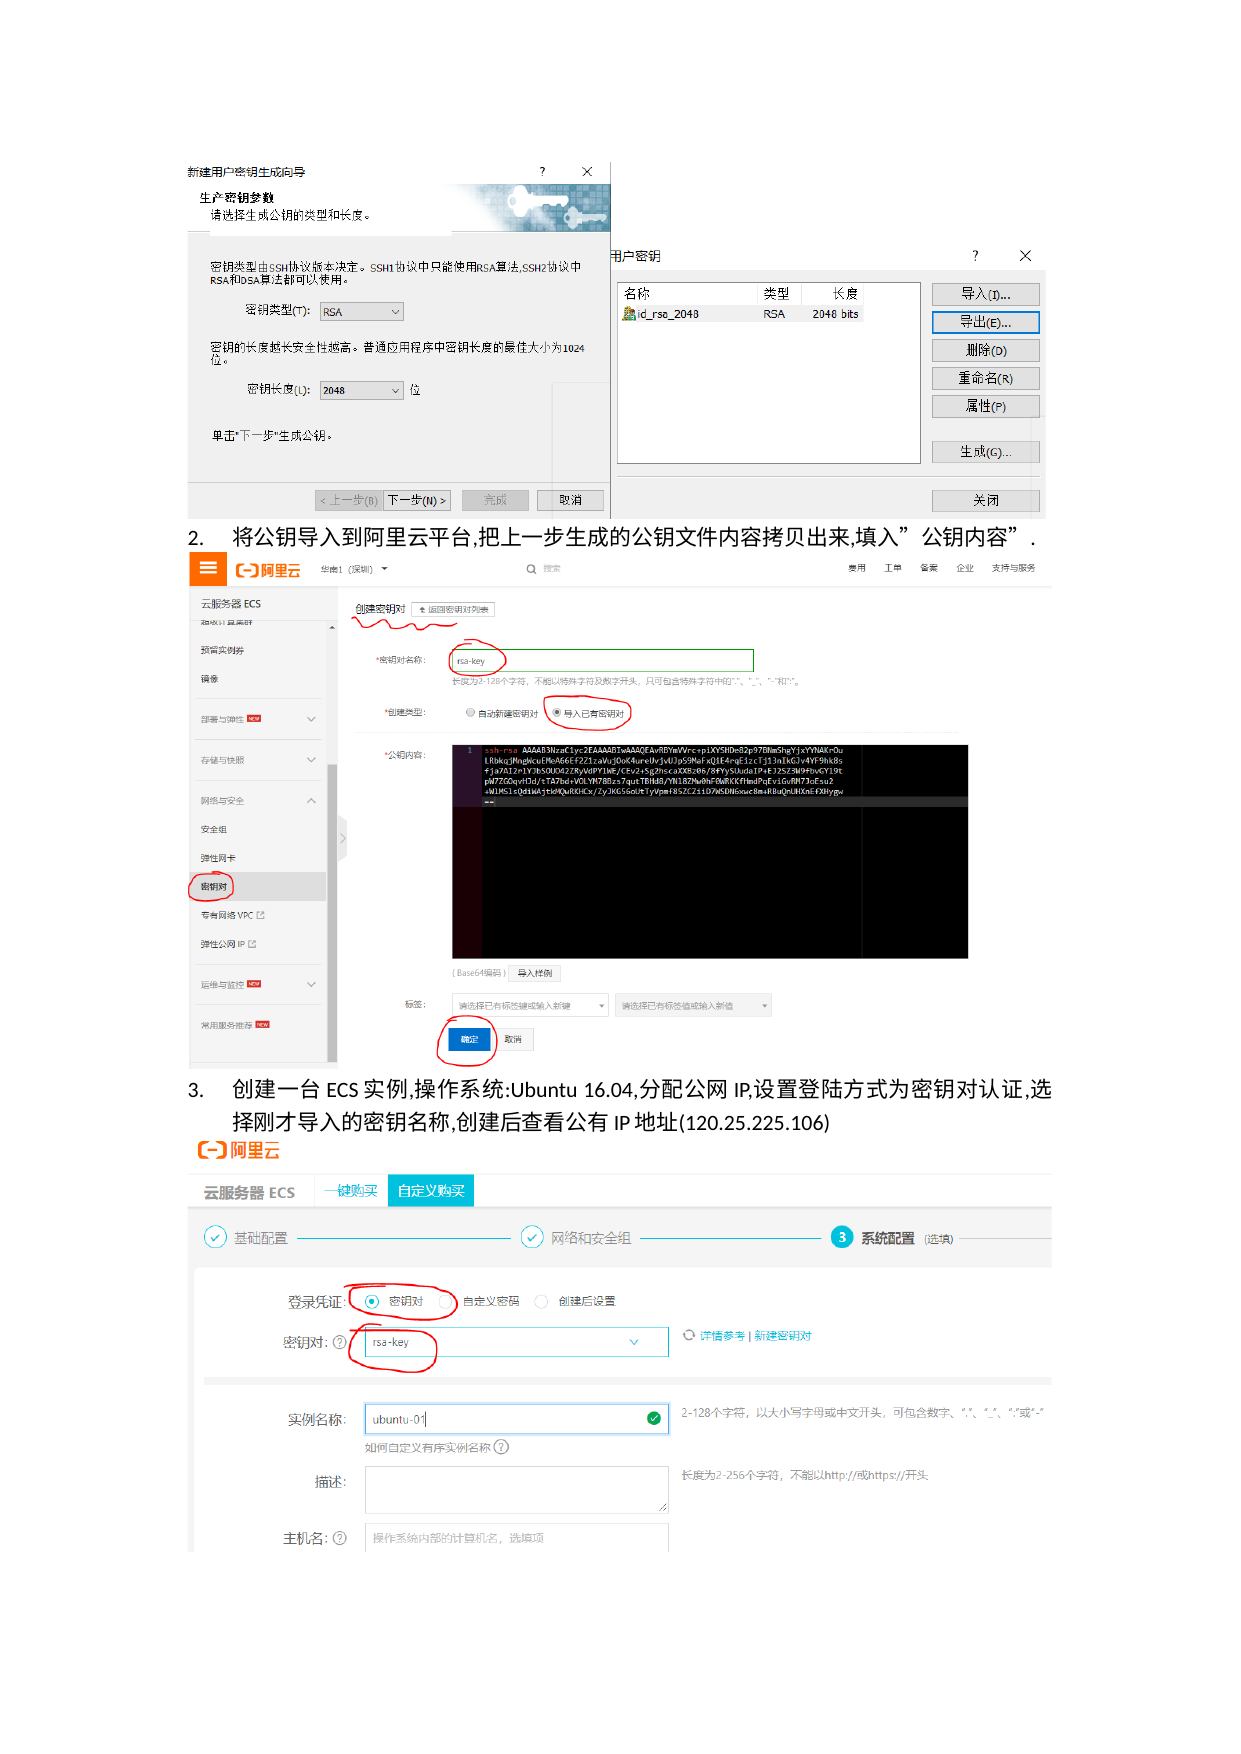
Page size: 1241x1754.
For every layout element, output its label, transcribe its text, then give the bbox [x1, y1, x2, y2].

picture [187, 1137, 1052, 1552]
picture [187, 162, 1046, 519]
picture [187, 552, 1052, 1069]
list 将公钥导入到阿里云平台,把上一步生成的公钥文件内容拷贝出来,填入”公钥内容”. [187, 519, 1053, 552]
list 创建一台ECS实例,操作系统:Ubuntu 16.04,分配公网IP,设置登陆方式为密钥对认证,选择刚才导入的密钥名称,创建后查看公有IP地址(120.25.225.106) [187, 1072, 1053, 1137]
